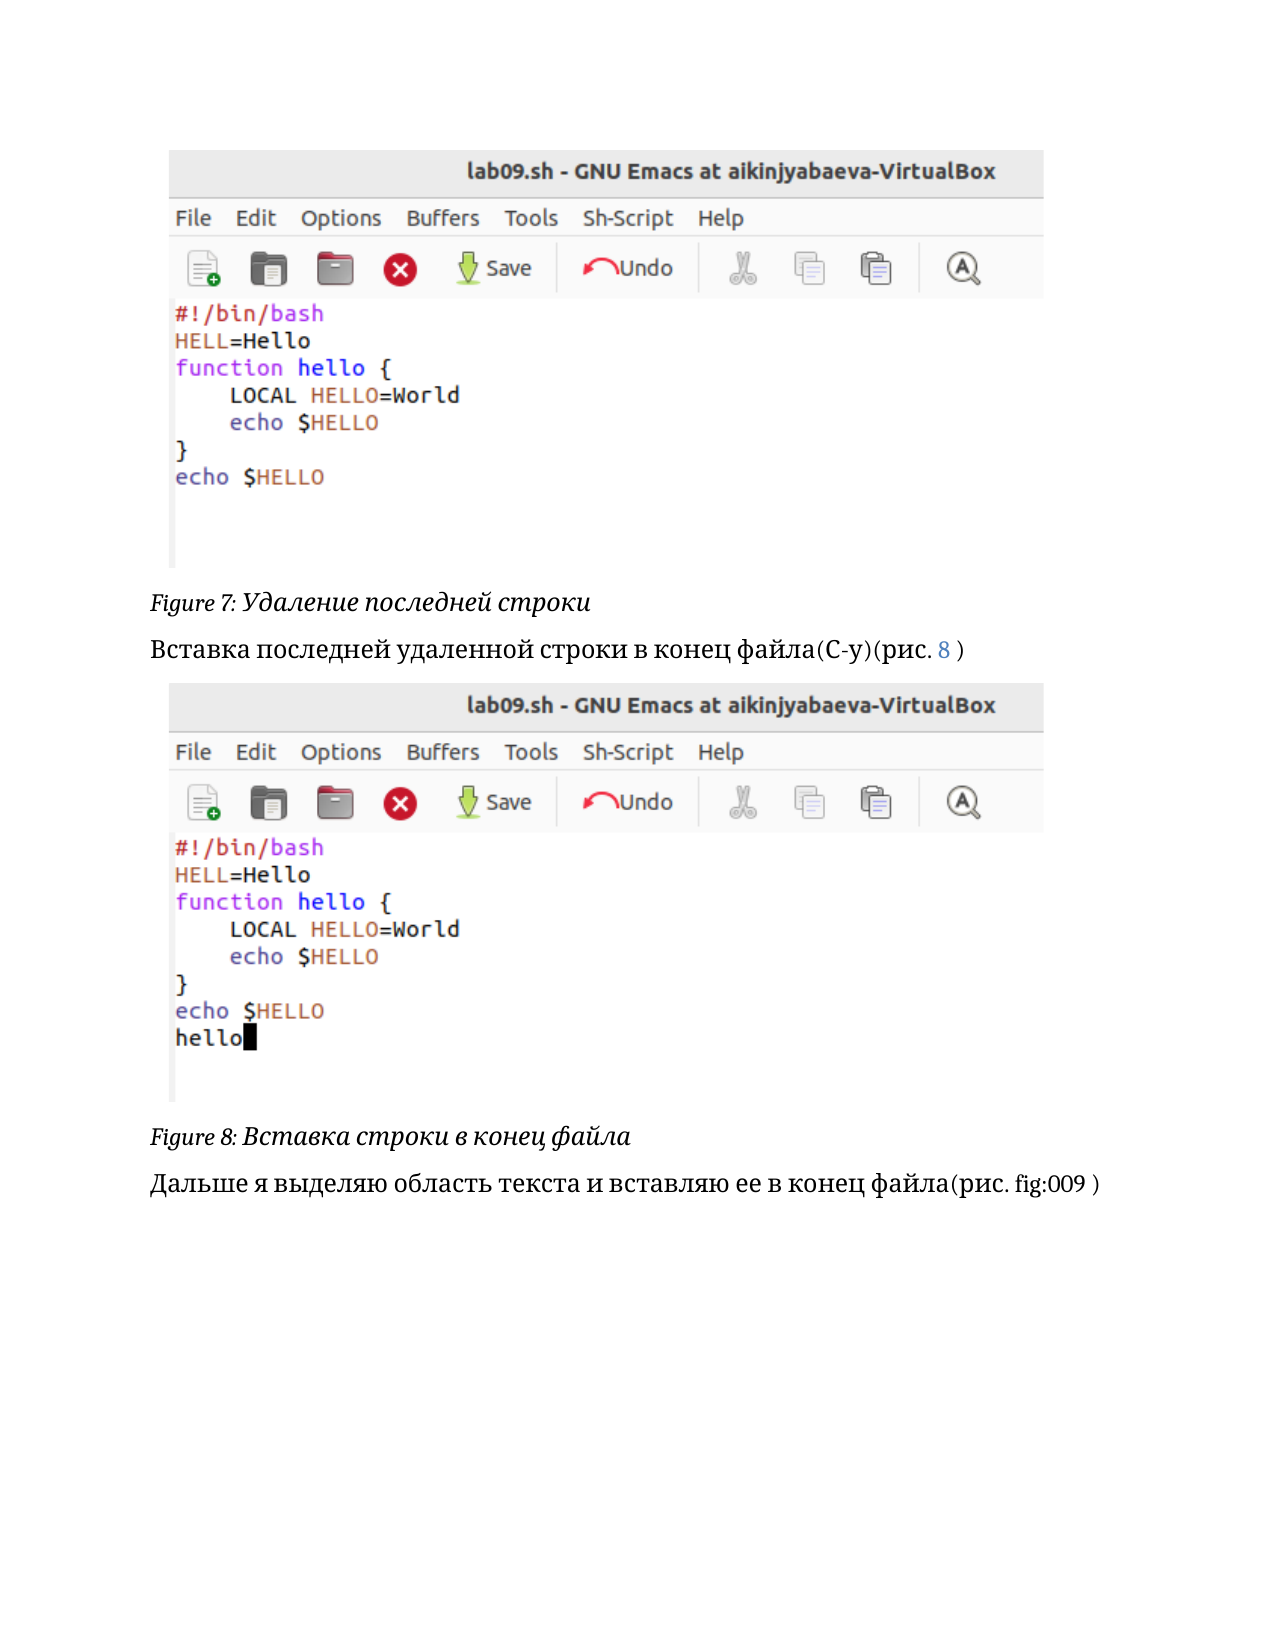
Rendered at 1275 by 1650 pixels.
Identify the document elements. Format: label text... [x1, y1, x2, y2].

text Figure 8: Вставка строки в конец файла [150, 1122, 1125, 1151]
picture [168, 150, 1044, 568]
text Вставка последней удаленной строки в конец файла(С-у)(рис. 8 ) [150, 636, 1125, 665]
text Дальше я выделяю область текста и вставляю ее в конец файла(рис. fig:009 ) [150, 1170, 1125, 1199]
text Figure 7: Удаление последней строки [150, 589, 1125, 617]
picture [168, 683, 1044, 1102]
